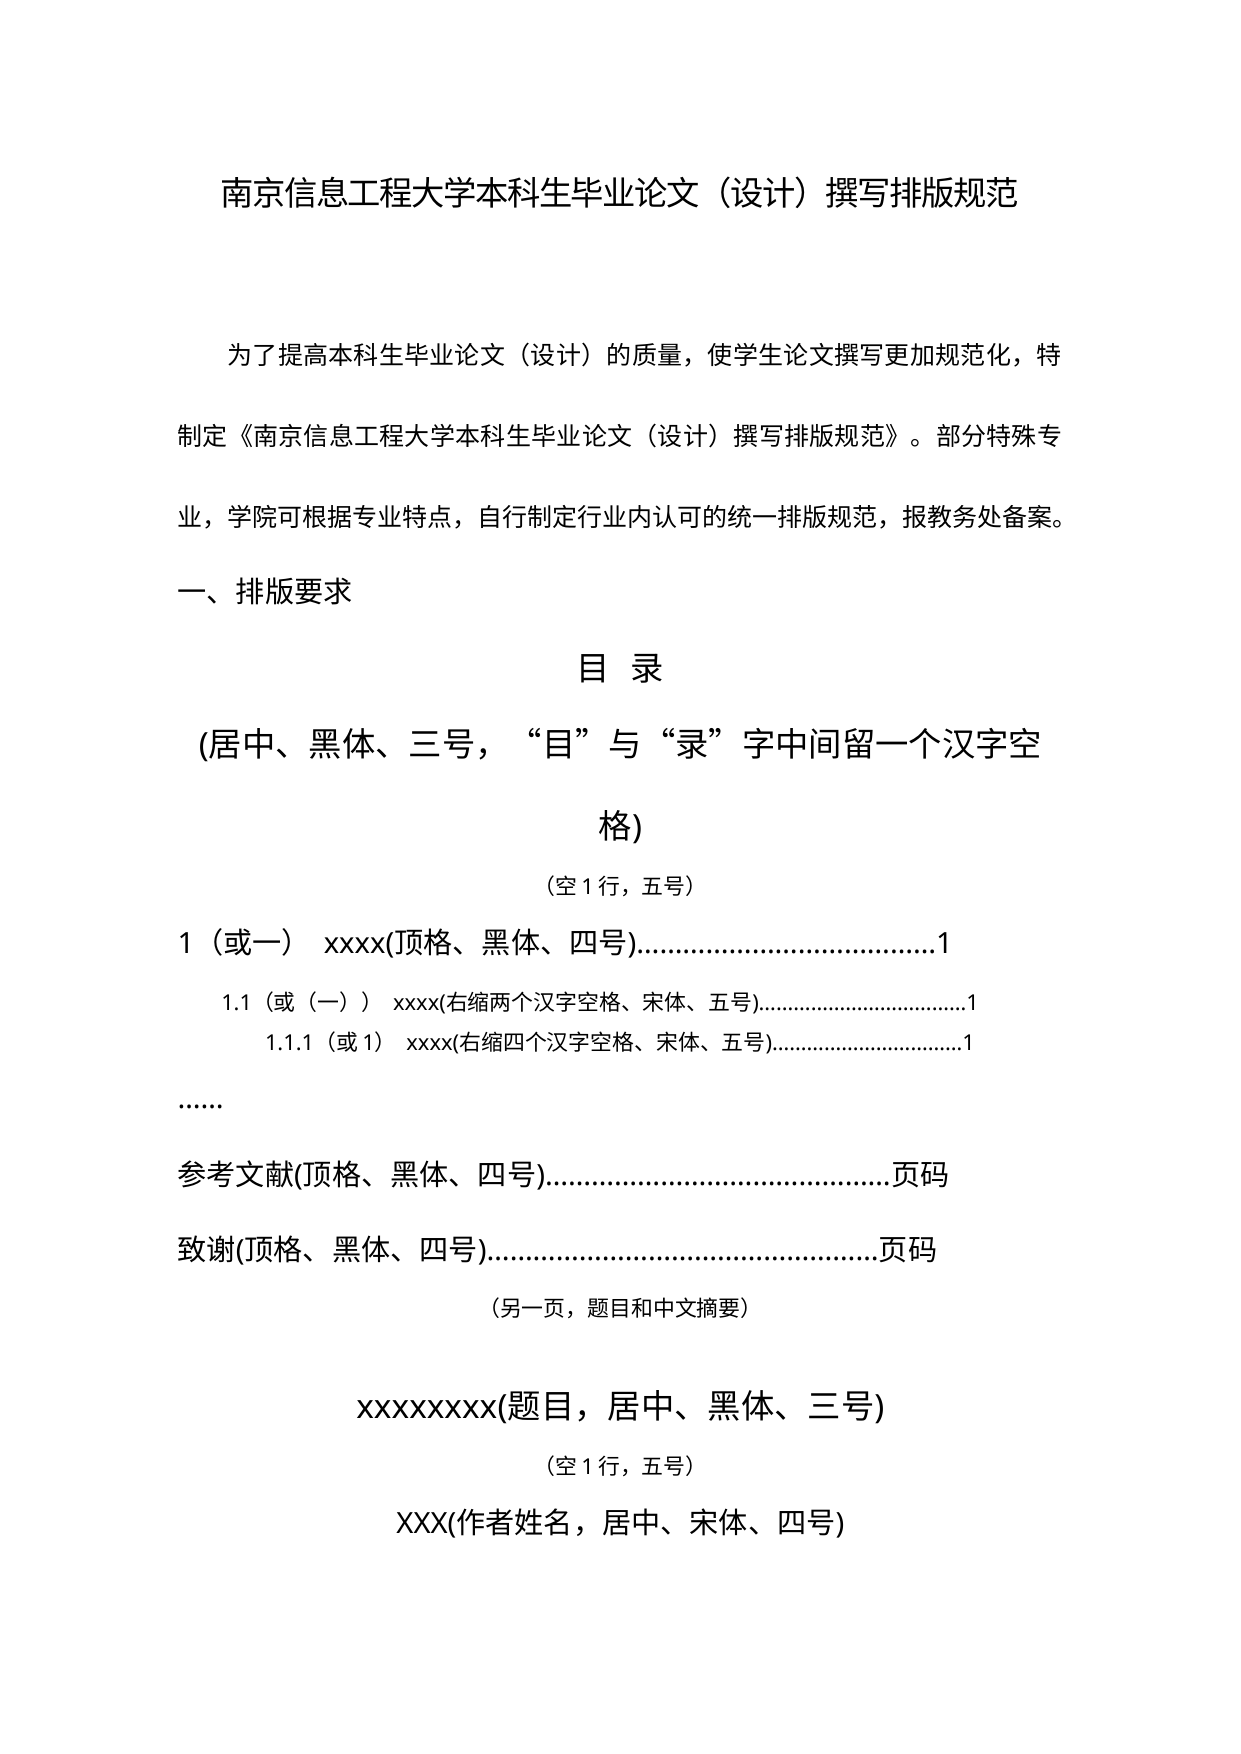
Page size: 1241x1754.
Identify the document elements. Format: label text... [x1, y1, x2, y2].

text 1（或一） xxxx(顶格、黑体、四号)…………………………………1 [177, 909, 1063, 974]
text XXX(作者姓名，居中、宋体、四号) [177, 1489, 1063, 1554]
text 参考文献(顶格、黑体、四号)………………………………………页码 [177, 1140, 1063, 1205]
text 致谢(顶格、黑体、四号)……………………………………………页码 [177, 1216, 1063, 1281]
text （空1行，五号） [177, 868, 1063, 901]
text （空1行，五号） [177, 1448, 1063, 1481]
text …… [177, 1065, 1063, 1130]
text 目 录 [177, 633, 1063, 698]
text 一、排版要求 [177, 557, 1063, 622]
text xxxxxxxx(题目，居中、黑体、三号) [177, 1371, 1063, 1436]
text 1.1.1（或1） xxxx(右缩四个汉字空格、宋体、五号)……………………………1 [177, 1025, 1063, 1057]
text 南京信息工程大学本科生毕业论文（设计）撰写排版规范 [177, 158, 1063, 223]
text (居中、黑体、三号，“目”与“录”字中间留一个汉字空格) [177, 710, 1063, 856]
text 1.1（或（一）） xxxx(右缩两个汉字空格、宋体、五号)………………………………1 [177, 984, 1063, 1017]
text （另一页，题目和中文摘要） [177, 1291, 1063, 1323]
text 为了提高本科生毕业论文（设计）的质量，使学生论文撰写更加规范化，特制定《南京信息工程大学本科生毕业论文（设计）撰写排版规范》。部分特殊专业，学院可根据专业特点，自行制定行业内认可的统一排版规范，报教务处备案。 [177, 321, 1063, 548]
